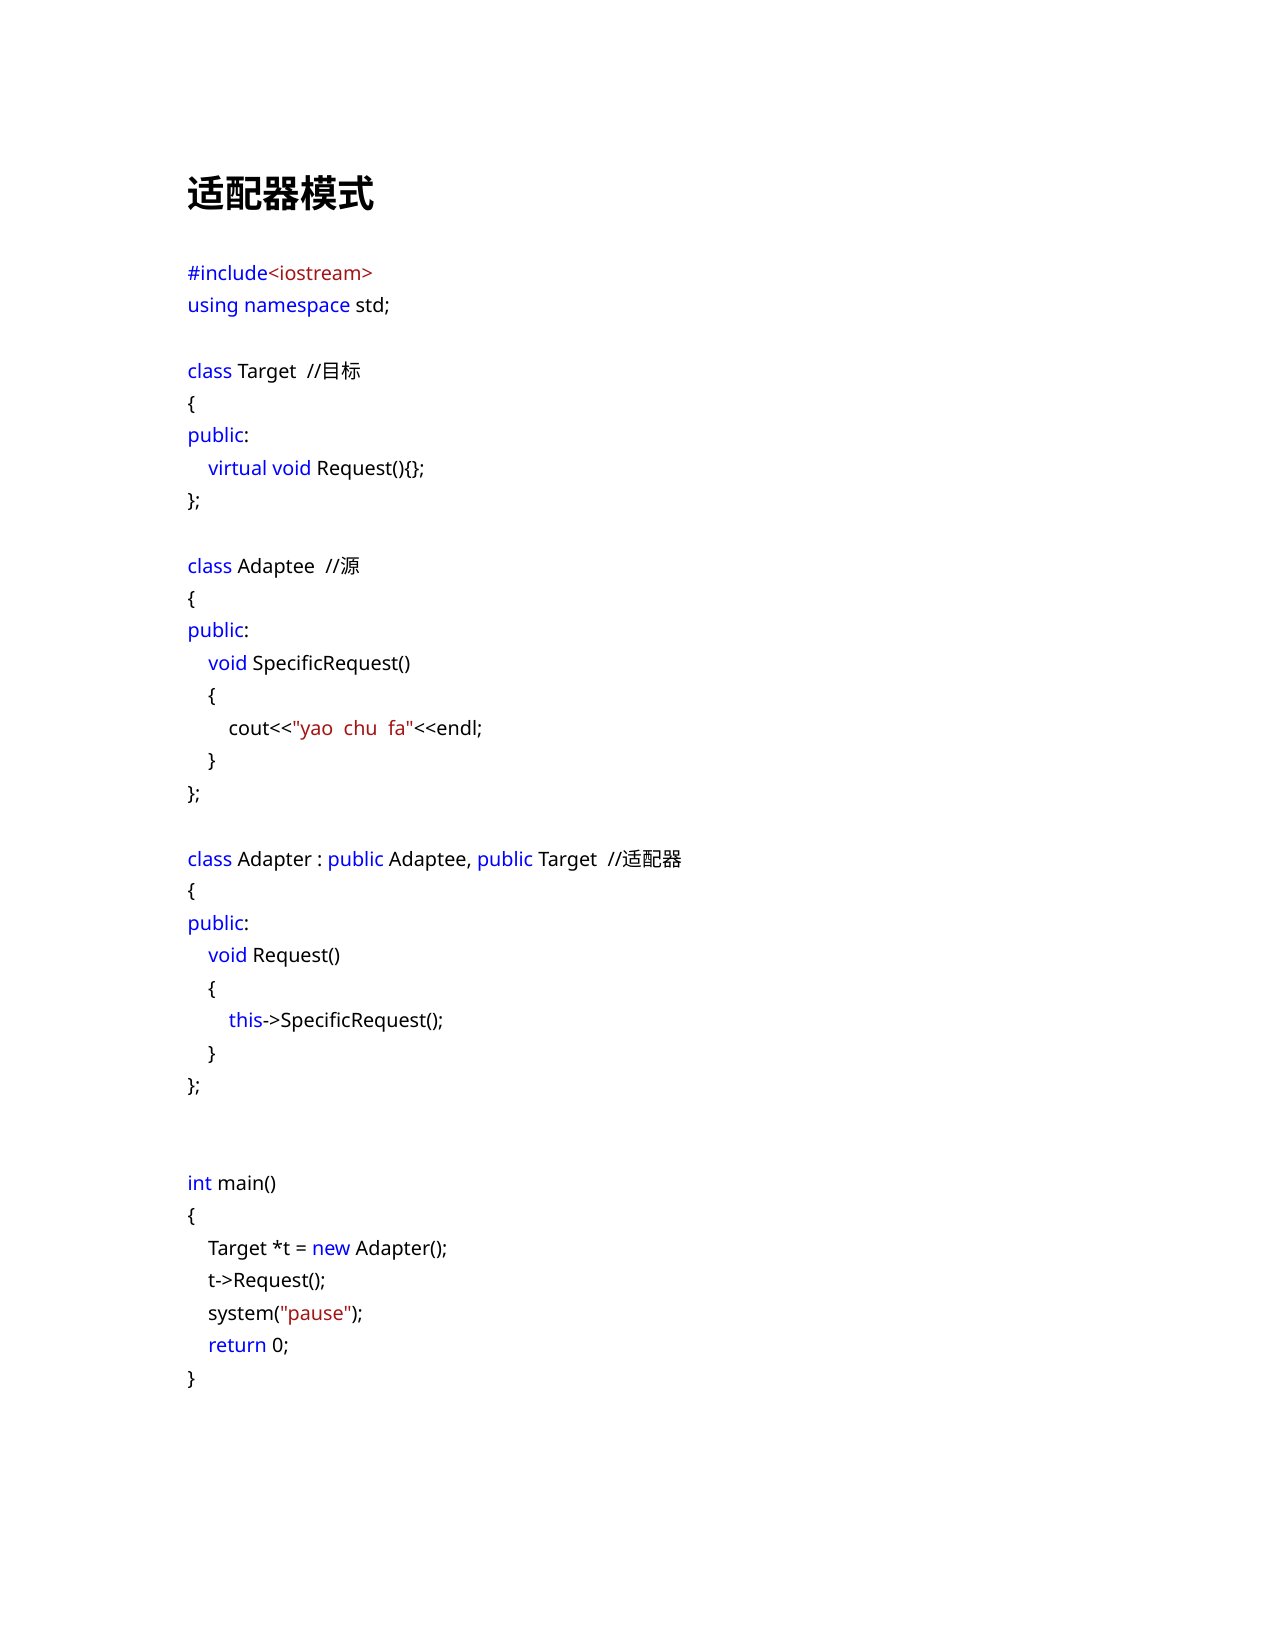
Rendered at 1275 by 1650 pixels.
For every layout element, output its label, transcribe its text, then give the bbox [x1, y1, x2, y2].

text }; [187, 776, 1087, 809]
text }; [187, 484, 1087, 516]
text this->SpecificRequest(); [187, 1004, 1087, 1036]
text t->Request(); [187, 1264, 1087, 1296]
text { [187, 971, 1087, 1004]
text void SpecificRequest() [187, 646, 1087, 679]
text cout<<"yao chu fa"<<endl; [187, 711, 1087, 744]
text class Adapter : public Adaptee, public Target //适配器 [187, 841, 1087, 874]
text { [187, 581, 1087, 614]
text } [187, 1036, 1087, 1069]
text { [187, 386, 1087, 419]
text return 0; [187, 1329, 1087, 1361]
text virtual void Request(){}; [187, 451, 1087, 484]
text } [187, 744, 1087, 776]
text class Adaptee //源 [187, 549, 1087, 581]
text system("pause"); [187, 1296, 1087, 1329]
text { [187, 1199, 1087, 1231]
subtitle 适配器模式 [187, 159, 1087, 224]
text #include<iostream> [187, 256, 1087, 289]
text void Request() [187, 939, 1087, 971]
text }; [187, 1069, 1087, 1101]
text int main() [187, 1166, 1087, 1199]
text public: [187, 614, 1087, 646]
text { [187, 679, 1087, 711]
text public: [187, 419, 1087, 451]
text { [187, 874, 1087, 906]
text public: [187, 906, 1087, 939]
text } [187, 1361, 1087, 1394]
text class Target //目标 [187, 354, 1087, 386]
text Target *t = new Adapter(); [187, 1231, 1087, 1264]
text using namespace std; [187, 289, 1087, 321]
